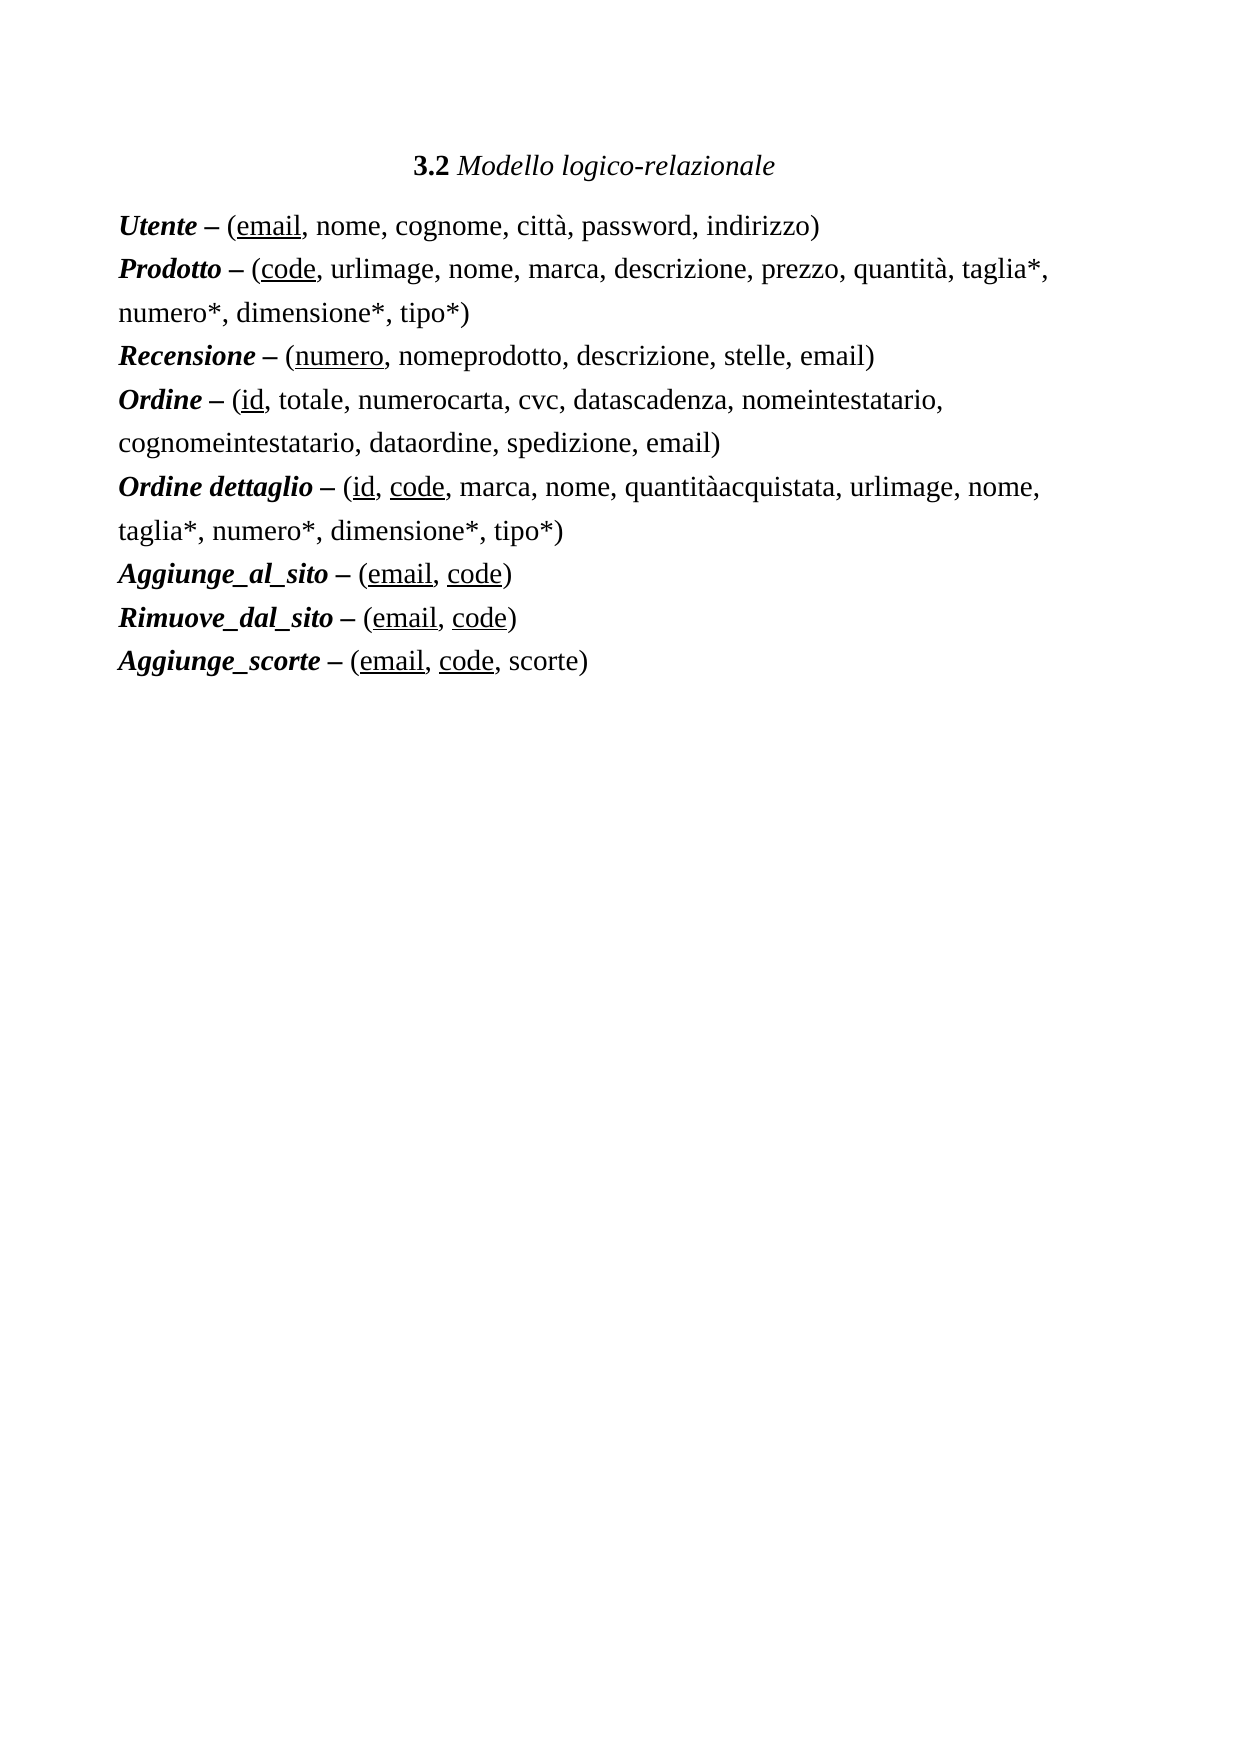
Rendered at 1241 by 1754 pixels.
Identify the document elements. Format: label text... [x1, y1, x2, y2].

text Utente – (email, nome, cognome, città, password, indirizzo) Prodotto – (code, urlimage, nome, marca, descrizione, prezzo, quantità, taglia*, numero*, dimensione*, tipo*) Recensione – (numero, nomeprodotto, descrizione, stelle, email) Ordine – (id, totale, numerocarta, cvc, datascadenza, nomeintestatario, cognomeintestatario, dataordine, spedizione, email) Ordine dettaglio – (id, code, marca, nome, quantitàacquistata, urlimage, nome, taglia*, numero*, dimensione*, tipo*) Aggiunge_al_sito – (email, code) Rimuove_dal_sito – (email, code) Aggiunge_scorte – (email, code, scorte) [118, 208, 1122, 677]
text 3.2 Modello logico-relazionale [118, 148, 1122, 181]
